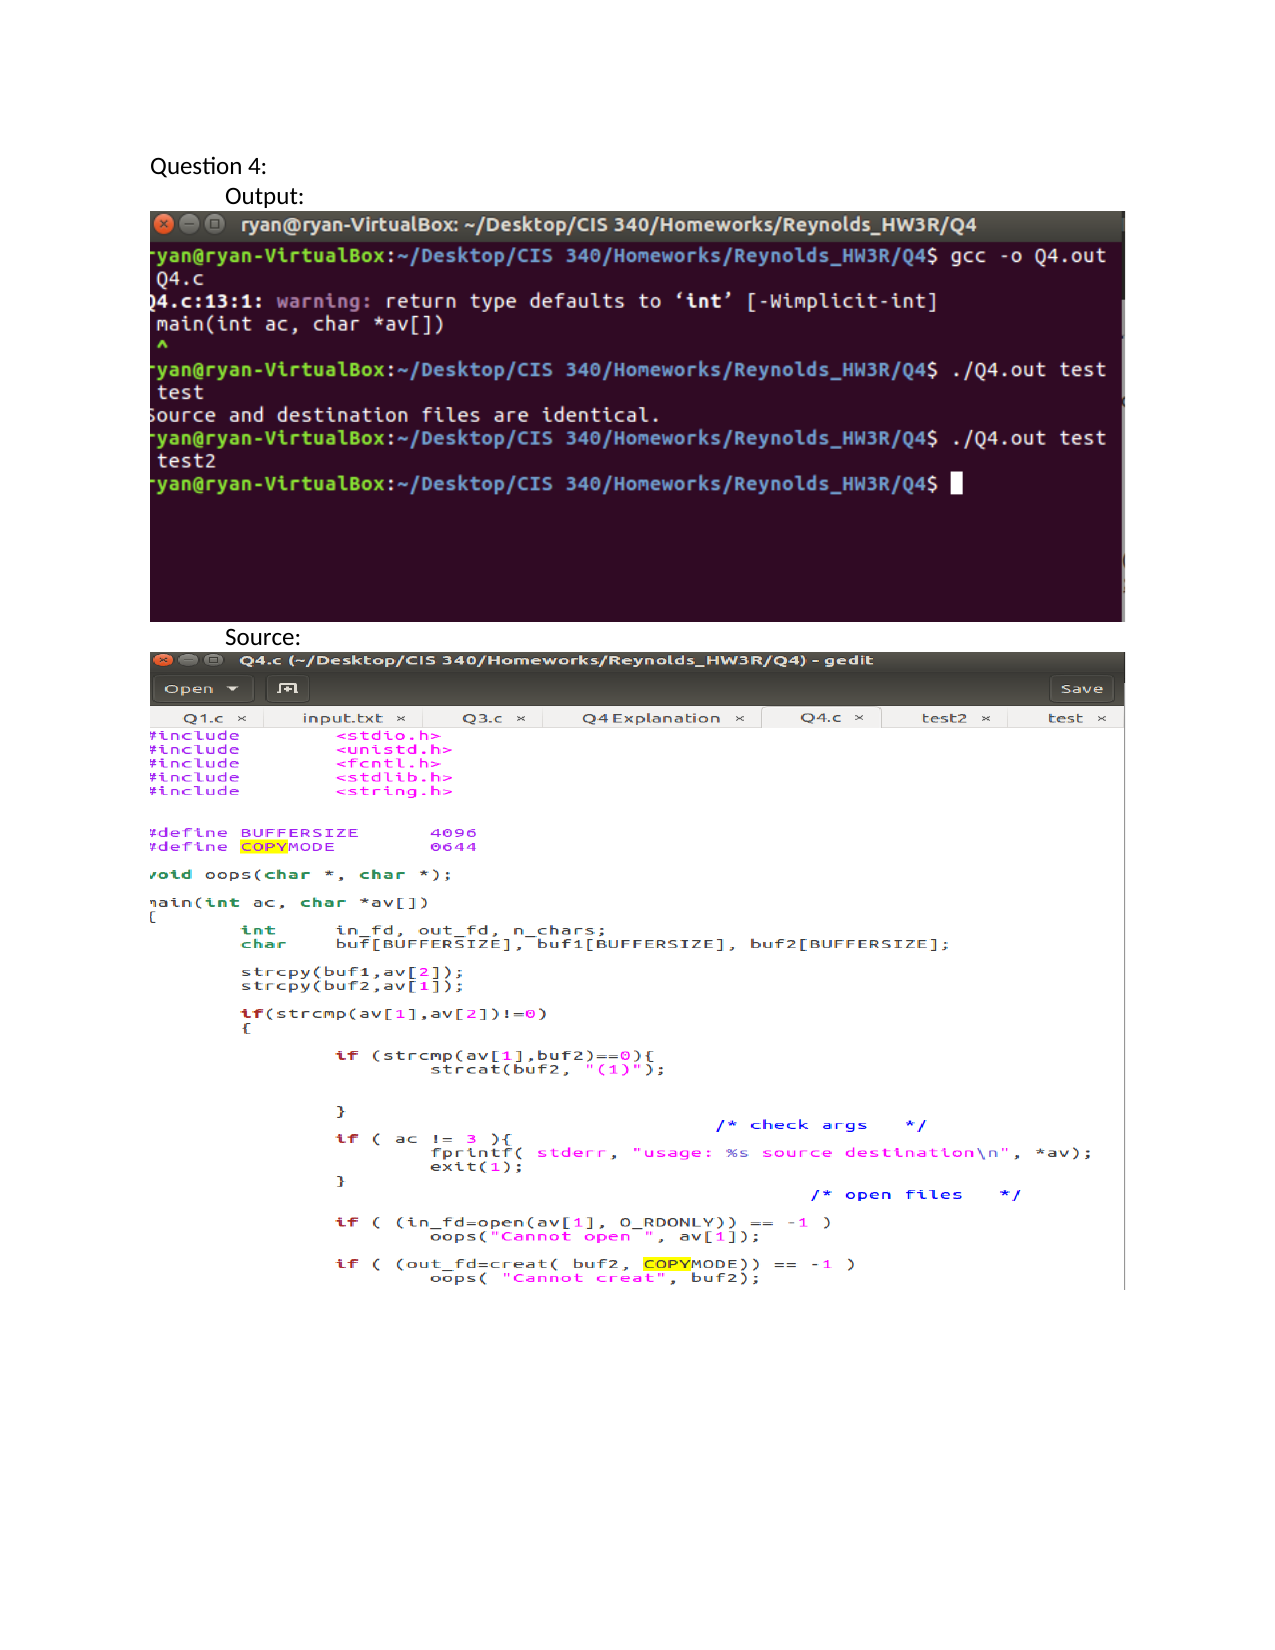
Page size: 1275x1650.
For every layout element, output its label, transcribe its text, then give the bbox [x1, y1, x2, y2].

text Output: [150, 181, 1125, 211]
text Source: [150, 622, 1125, 652]
text Question 4: [150, 150, 1125, 181]
picture [150, 211, 1125, 622]
picture [150, 652, 1125, 1290]
